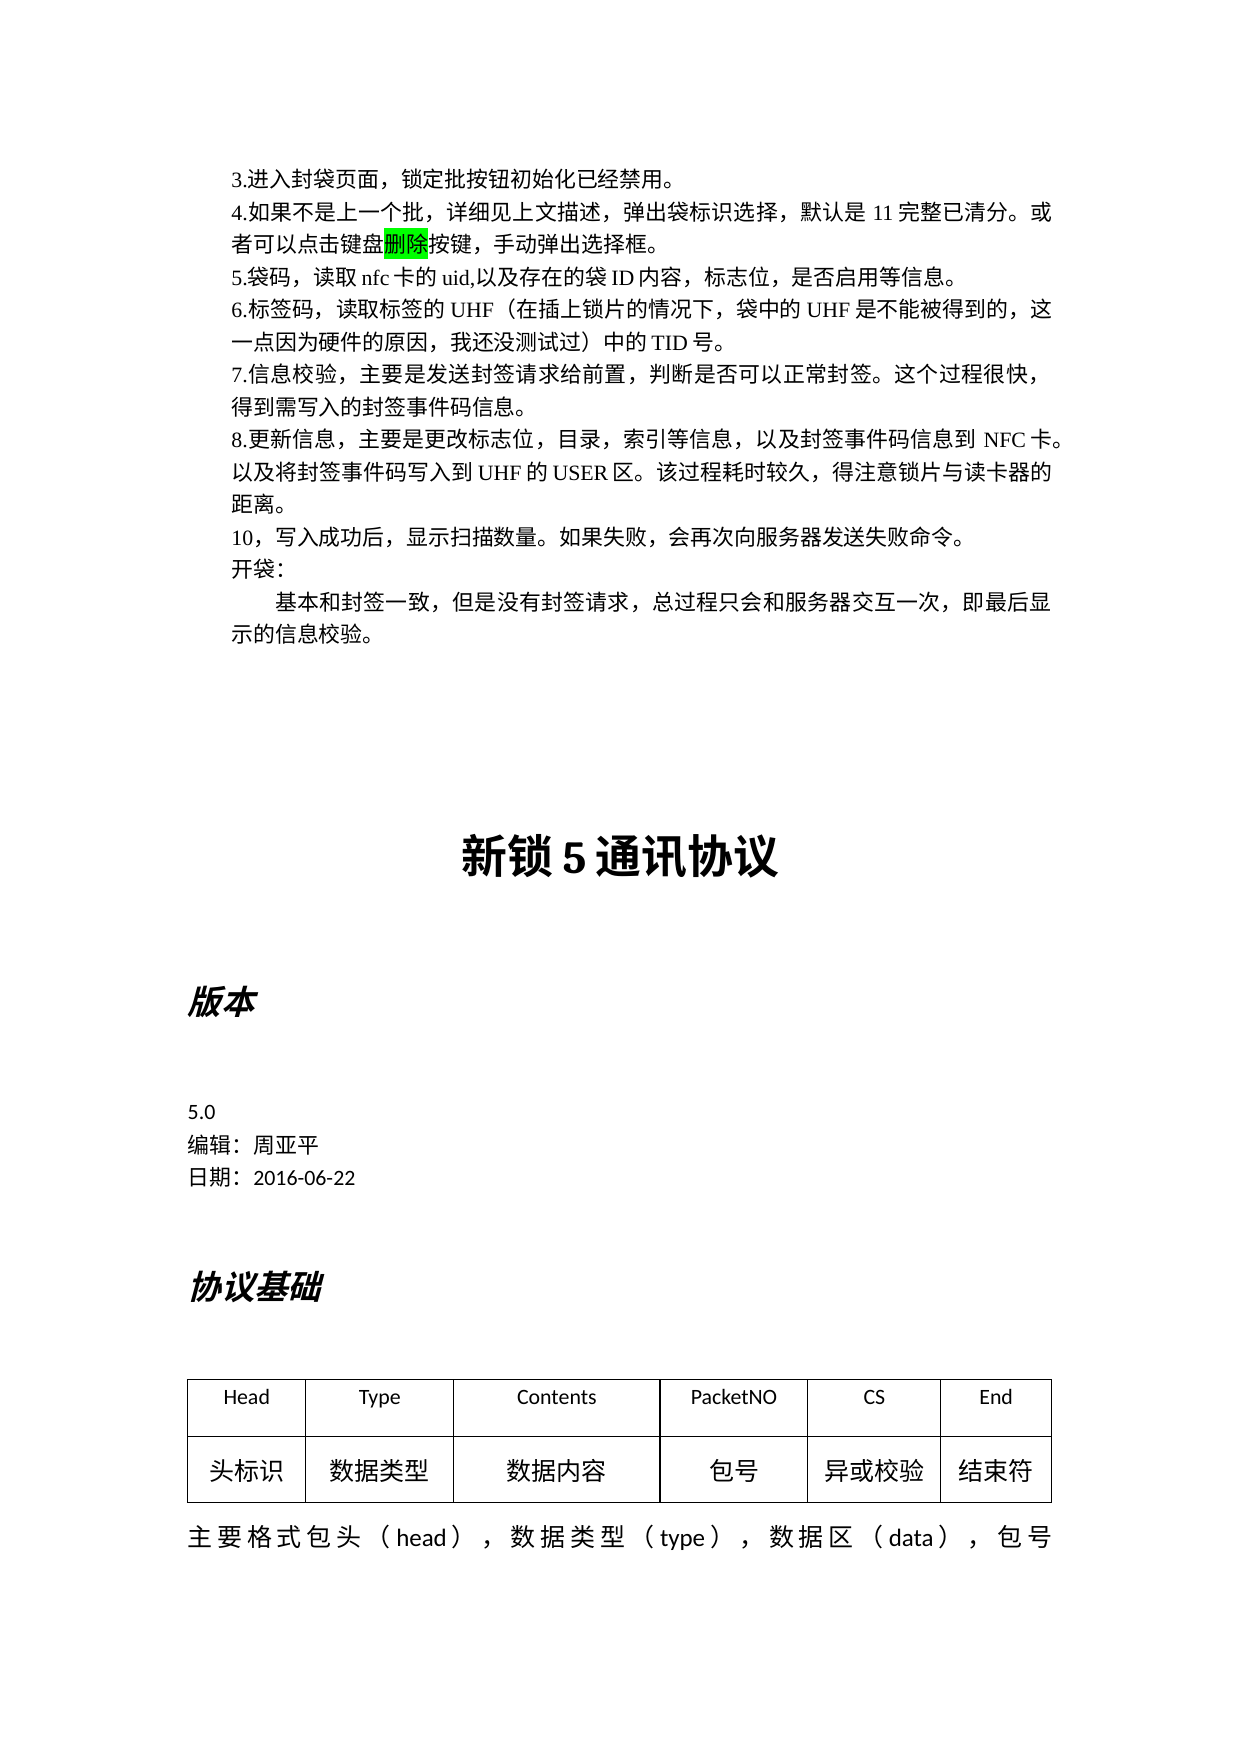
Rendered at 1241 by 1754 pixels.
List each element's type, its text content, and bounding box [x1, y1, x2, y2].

text 10，写入成功后，显示扫描数量。如果失败，会再次向服务器发送失败命令。 [231, 519, 1053, 552]
text 5.0 [187, 1095, 1053, 1127]
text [187, 1503, 1053, 1568]
text 8.更新信息，主要是更改标志位，目录，索引等信息，以及封签事件码信息到NFC卡。以及将封签事件码写入到UHF的USER区。该过程耗时较久，得注意锁片与读卡器的距离。 [231, 422, 1053, 519]
subtitle 协议基础 [187, 1252, 1053, 1317]
table_cell 数据内容 [454, 1437, 659, 1502]
subtitle 版本 [187, 968, 1053, 1033]
text 4.如果不是上一个批，详细见上文描述，弹出袋标识选择，默认是11完整已清分。或者可以点击键盘删除按键，手动弹出选择框。 [231, 194, 1053, 259]
table_header PacketNO [661, 1380, 807, 1436]
table_cell 结束符 [941, 1437, 1051, 1502]
table_cell 异或校验 [808, 1437, 940, 1502]
text 7.信息校验，主要是发送封签请求给前置，判断是否可以正常封签。这个过程很快，得到需写入的封签事件码信息。 [231, 357, 1053, 422]
table_header CS [808, 1380, 940, 1436]
text 编辑：周亚平 [187, 1127, 1053, 1160]
text 基本和封签一致，但是没有封签请求，总过程只会和服务器交互一次，即最后显示的信息校验。 [231, 584, 1053, 649]
table_cell 包号 [661, 1437, 807, 1502]
title 新锁5通讯协议 [187, 804, 1053, 902]
table_header Head [188, 1380, 305, 1436]
table_header Contents [454, 1380, 659, 1436]
text 6.标签码，读取标签的UHF（在插上锁片的情况下，袋中的UHF是不能被得到的，这一点因为硬件的原因，我还没测试过）中的TID号。 [231, 292, 1053, 357]
table_cell 数据类型 [306, 1437, 453, 1502]
table_cell 头标识 [188, 1437, 305, 1502]
table_header Type [306, 1380, 453, 1436]
text 开袋： [231, 552, 1053, 584]
table_header End [941, 1380, 1051, 1436]
text 日期：2016-06-22 [187, 1160, 1053, 1192]
text 5.袋码，读取nfc卡的uid,以及存在的袋ID内容，标志位，是否启用等信息。 [231, 259, 1053, 292]
text 3.进入封袋页面，锁定批按钮初始化已经禁用。 [231, 162, 1053, 194]
